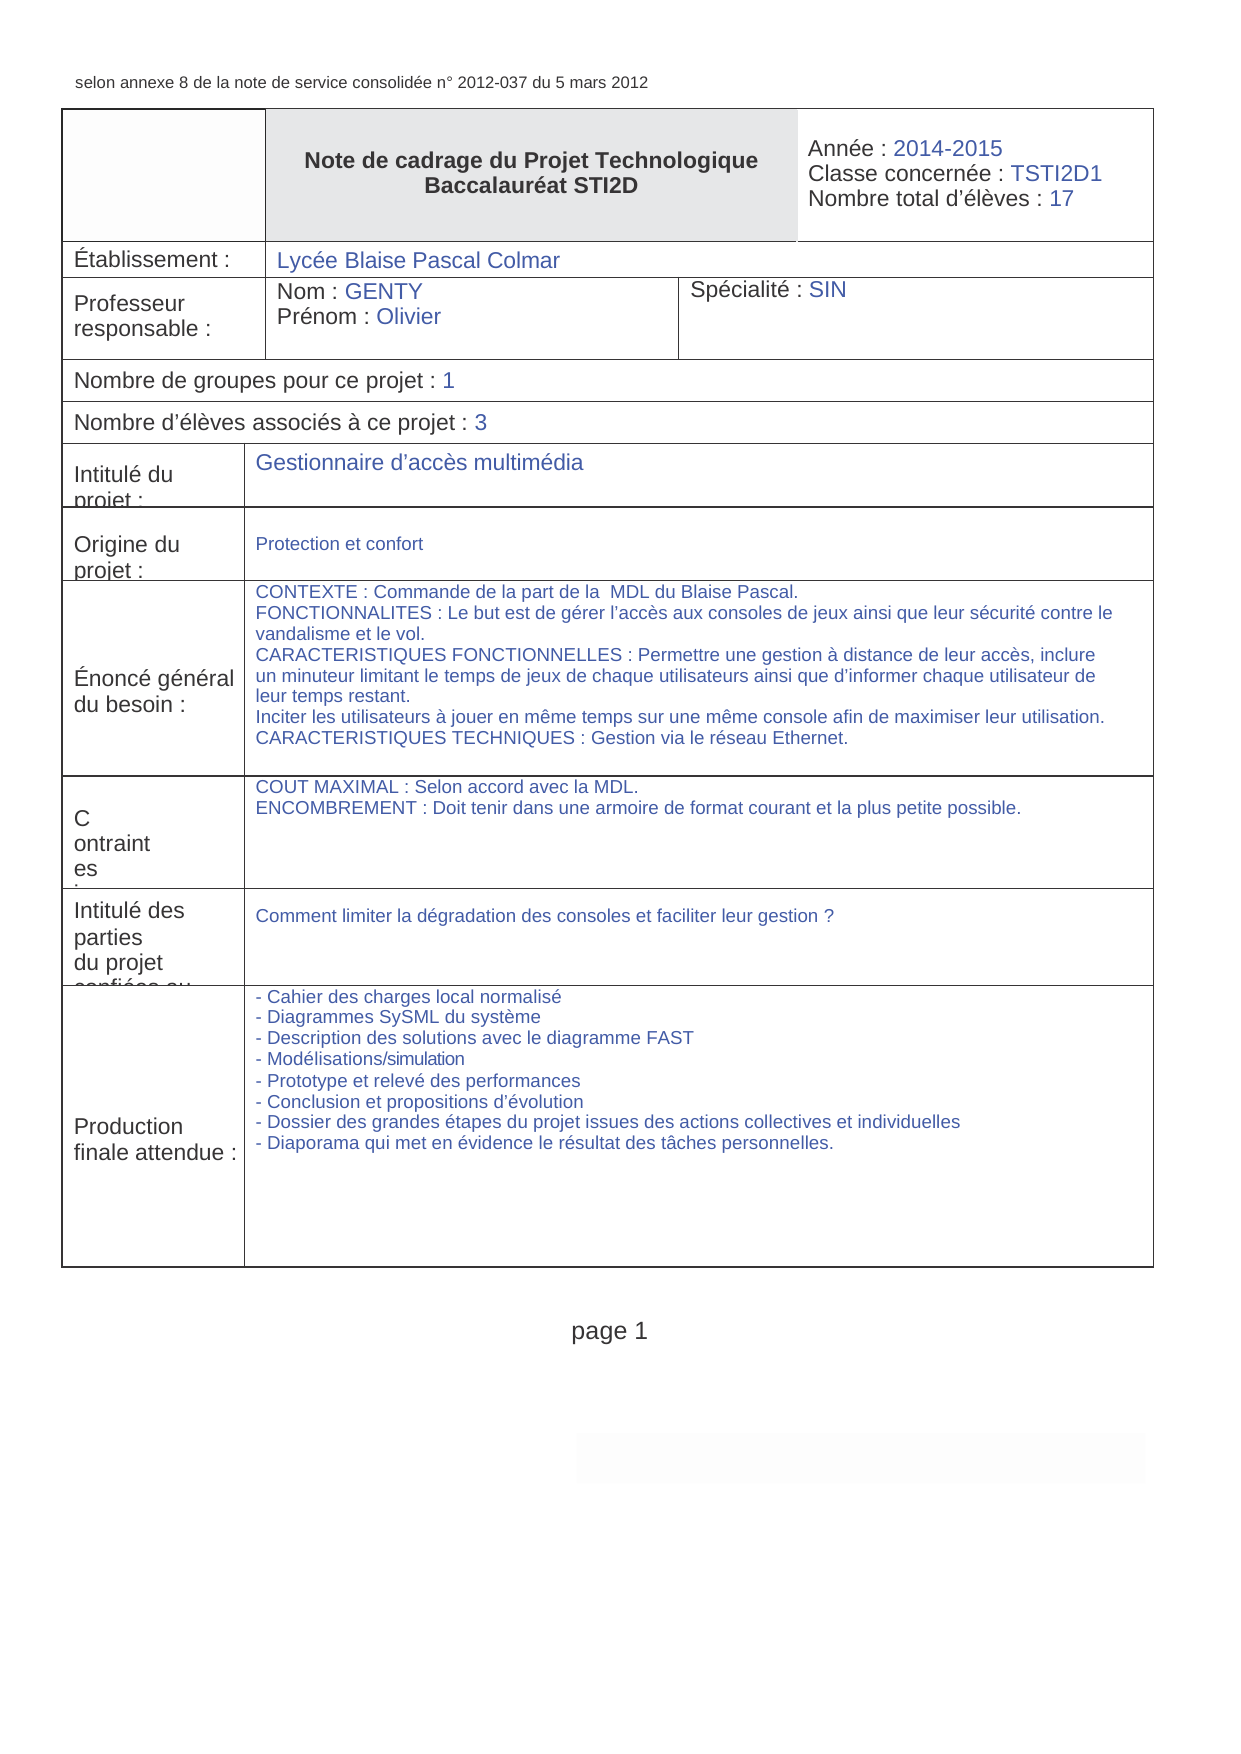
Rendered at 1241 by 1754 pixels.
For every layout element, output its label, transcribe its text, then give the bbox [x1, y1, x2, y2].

table_cell Établissement : [63, 242, 265, 277]
table_cell Professeur responsable : [63, 278, 265, 359]
table_header Année : 2014-2015 Classe concernée : TSTI2D1 Nombre total d’élèves : 17 [798, 109, 1153, 241]
table_cell - Cahier des charges local normalisé - Diagrammes SySML du système - Description des solutions avec le diagramme FAST - Modélisations/simulation - Prototype et relevé des performances - Conclusion et propositions d’évolution - Dossier des grandes étapes du projet issues des actions collectives et individuelles - Diaporama qui met en évidence le résultat des tâches personnelles. [245, 986, 1153, 1266]
table_header Note de cadrage du Projet Technologique Baccalauréat STI2D [266, 109, 797, 241]
table_cell CONTEXTE : Commande de la part de la MDL du Blaise Pascal. FONCTIONNALITES : Le but est de gérer l’accès aux consoles de jeux ainsi que leur sécurité contre le vandalisme et le vol. CARACTERISTIQUES FONCTIONNELLES : Permettre une gestion à distance de leur accès, inclure un minuteur limitant le temps de jeux de chaque utilisateurs ainsi que d’informer chaque utilisateur de leur temps restant. Inciter les utilisateurs à jouer en même temps sur une même console afin de maximiser leur utilisation. CARACTERISTIQUES TECHNIQUES : Gestion via le réseau Ethernet. [245, 581, 1153, 775]
table_cell Contraintes imposées au projet : [63, 777, 244, 888]
table_cell Nombre de groupes pour ce projet : 1 [63, 360, 1153, 401]
table_cell Nombre d’élèves associés à ce projet : 3 [63, 402, 1153, 443]
table_header [63, 110, 265, 241]
table_cell Nom : GENTY Prénom : Olivier [266, 278, 678, 359]
table_cell Protection et confort [245, 508, 1153, 580]
table_cell Production finale attendue : [63, 986, 244, 1266]
text selon annexe 8 de la note de service consolidée n° 2012-037 du 5 mars 2012 [75, 73, 1169, 92]
table_cell Intitulé des parties du projet confiées au groupe (Problématique) : [63, 889, 244, 985]
table_cell Énoncé général du besoin : [63, 581, 244, 775]
table_cell Spécialité : SIN [679, 278, 1153, 359]
table_cell Origine du projet : [63, 508, 244, 580]
table_cell Intitulé du projet : [63, 444, 244, 506]
table_cell Gestionnaire d’accès multimédia [245, 444, 1153, 506]
text page 1 [567, 1316, 652, 1345]
table_cell Lycée Blaise Pascal Colmar [266, 242, 1153, 277]
table_cell COUT MAXIMAL : Selon accord avec la MDL. ENCOMBREMENT : Doit tenir dans une armoire de format courant et la plus petite possible. [245, 777, 1153, 888]
table_cell Comment limiter la dégradation des consoles et faciliter leur gestion ? [245, 889, 1153, 985]
